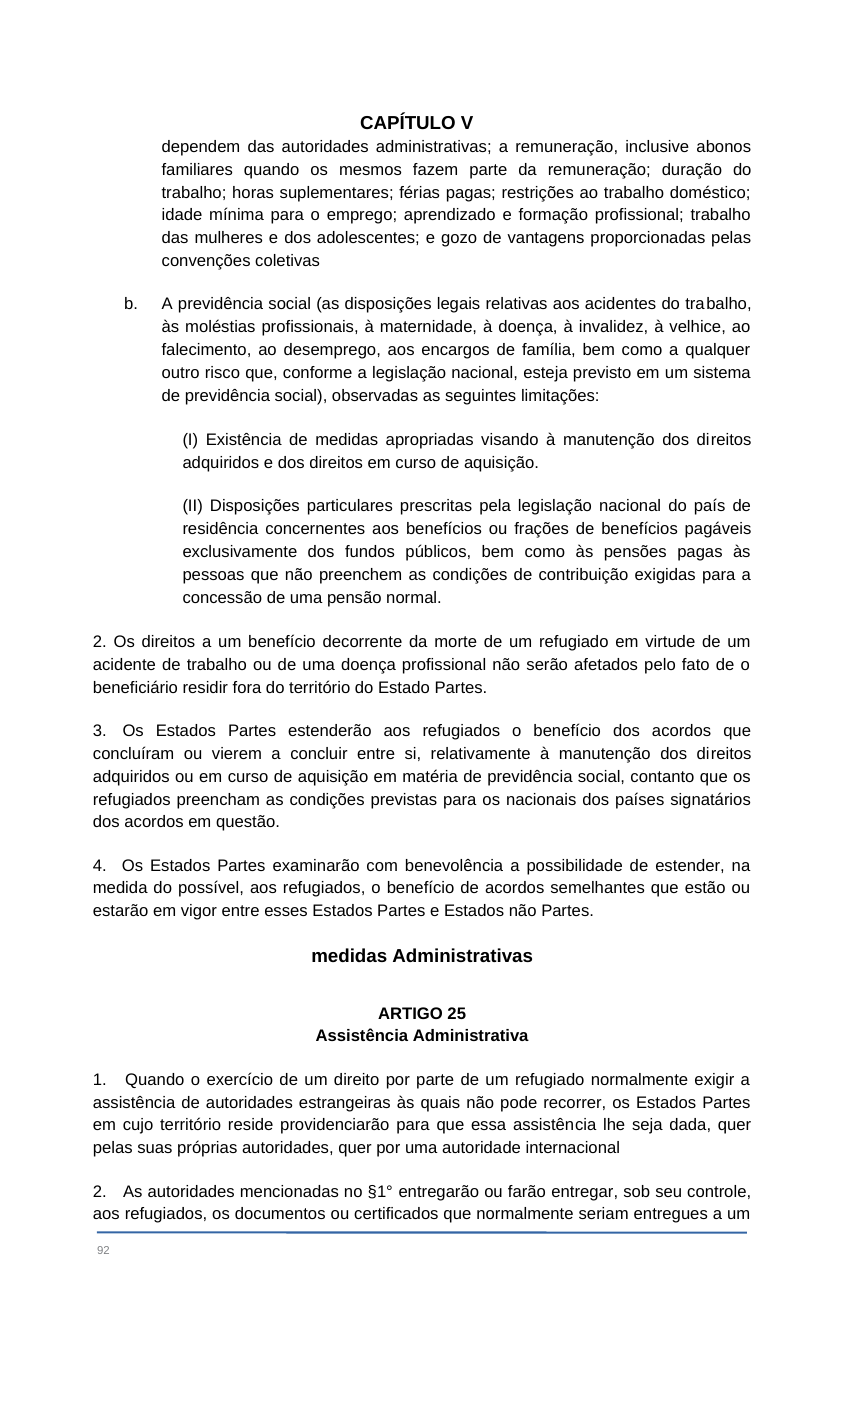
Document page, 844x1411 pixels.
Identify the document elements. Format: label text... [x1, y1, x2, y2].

text medidas Administrativas [93, 944, 751, 966]
text Assistência Administrativa [93, 1026, 751, 1045]
list A previdência social (as disposições legais relativas aos acidentes do trabalho, às moléstias profissionais, à maternidade, à doença, à invalidez, à velhice, ao falecimento, ao desemprego, aos encargos de família, bem como a qualquer outro risco que, conforme a legislação nacional, esteja previsto em um sistema de previdência social), observadas as seguintes limitações: [124, 294, 751, 405]
list Quando o exercício de um direito por parte de um refugiado normalmente exigir a assistência de autoridades estrangeiras às quais não pode recorrer, os Estados Partes em cujo território reside providenciarão para que essa assistência lhe seja dada, quer pelas suas próprias autoridades, quer por uma autoridade internacional [93, 1070, 751, 1157]
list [93, 1181, 751, 1223]
text ARTIGO 25 [93, 1003, 751, 1023]
list Os Estados Partes examinarão com benevolência a possibilidade de estender, na medida do possível, aos refugiados, o benefício de acordos semelhantes que estão ou estarão em vigor entre esses Estados Partes e Estados não Partes. [93, 856, 751, 920]
text (II) Disposições particulares prescritas pela legislação nacional do país de residência concernentes aos benefícios ou frações de benefícios pagáveis exclusivamente dos fundos públicos, bem como às pensões pagas às pessoas que não preenchem as condições de contribuição exigidas para a concessão de uma pensão normal. [182, 496, 751, 607]
text (I) Existência de medidas apropriadas visando à manutenção dos direitos adquiridos e dos direitos em curso de aquisição. [182, 429, 751, 472]
list Os Estados Partes estenderão aos refugiados o benefício dos acordos que concluíram ou vierem a concluir entre si, relativamente à manutenção dos direitos adquiridos ou em curso de aquisição em matéria de previdência social, contanto que os refugiados preencham as condições previstas para os nacionais dos países signatários dos acordos em questão. [93, 721, 751, 831]
text 2. Os direitos a um benefício decorrente da morte de um refugiado em virtude de um acidente de trabalho ou de uma doença profissional não serão afetados pelo fato de o beneficiário residir fora do território do Estado Partes. [93, 632, 751, 697]
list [124, 137, 751, 270]
